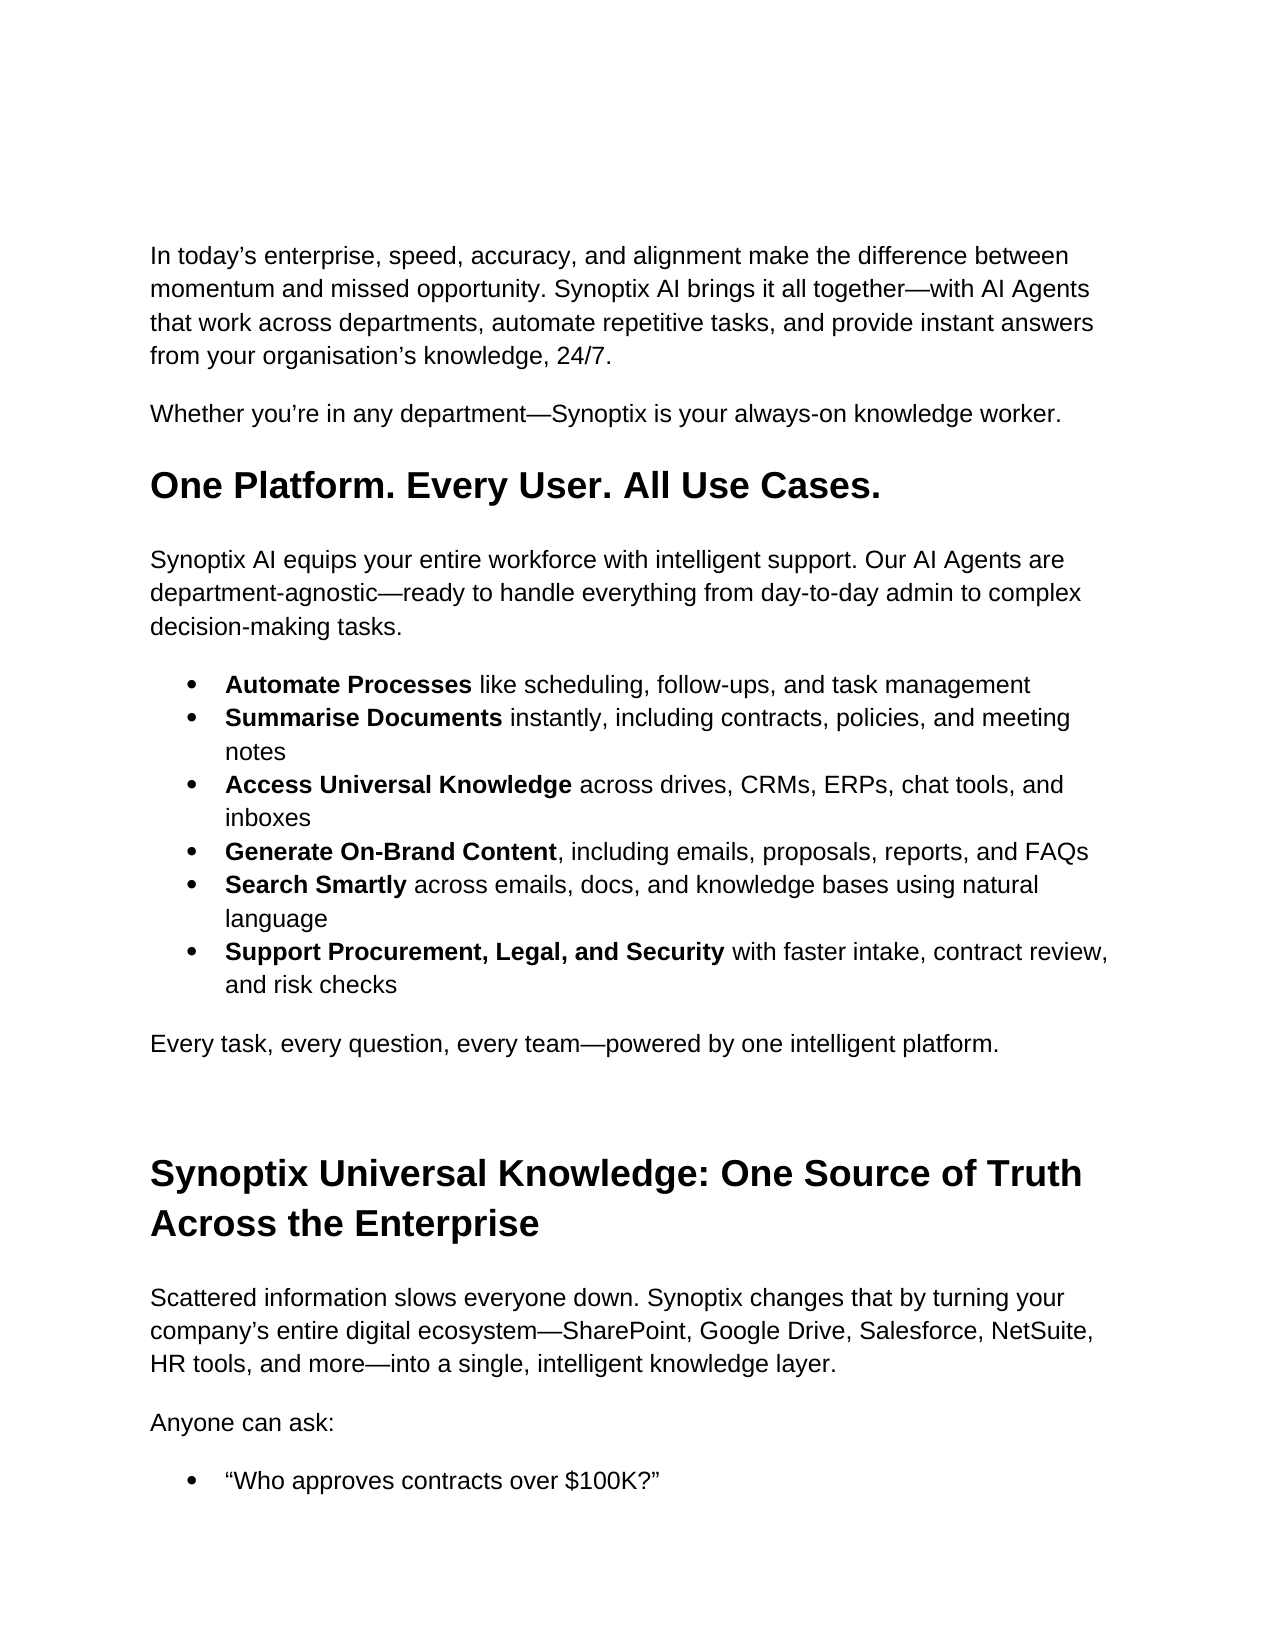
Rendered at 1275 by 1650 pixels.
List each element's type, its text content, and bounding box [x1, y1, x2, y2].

text Synoptix AI equips your entire workforce with intelligent support. Our AI Agents are department-agnostic—ready to handle everything from day-to-day admin to complex decision-making tasks. [150, 545, 1125, 640]
text Whether you’re in any department—Synoptix is your always-on knowledge worker. [150, 399, 1125, 428]
subtitle One Platform. Every User. All Use Cases. [150, 464, 1125, 507]
list Summarise Documents instantly, including contracts, policies, and meeting notes [187, 703, 1125, 765]
list Support Procurement, Legal, and Security with faster intake, contract review, and risk checks [187, 937, 1125, 999]
text Anyone can ask: [150, 1408, 1125, 1436]
text Every task, every question, every team—powered by one intelligent platform. [150, 1029, 1125, 1057]
text Scattered information slows everyone down. Synoptix changes that by turning your company’s entire digital ecosystem—SharePoint, Google Drive, Salesforce, NetSuite, HR tools, and more—into a single, intelligent knowledge layer. [150, 1283, 1125, 1378]
list “Who approves contracts over $100K?” [187, 1466, 1125, 1495]
subtitle Synoptix Universal Knowledge: One Source of Truth Across the Enterprise [150, 1152, 1125, 1245]
text In today’s enterprise, speed, accuracy, and alignment make the difference between momentum and missed opportunity. Synoptix AI brings it all together—with AI Agents that work across departments, automate repetitive tasks, and provide instant answers from your organisation’s knowledge, 24/7. [150, 241, 1125, 369]
list Generate On-Brand Content, including emails, proposals, reports, and FAQs [187, 837, 1125, 866]
list Search Smartly across emails, docs, and knowledge bases using natural language [187, 870, 1125, 932]
list Automate Processes like scheduling, follow-ups, and task management [187, 670, 1125, 699]
list Access Universal Knowledge across drives, CRMs, ERPs, chat tools, and inboxes [187, 770, 1125, 832]
